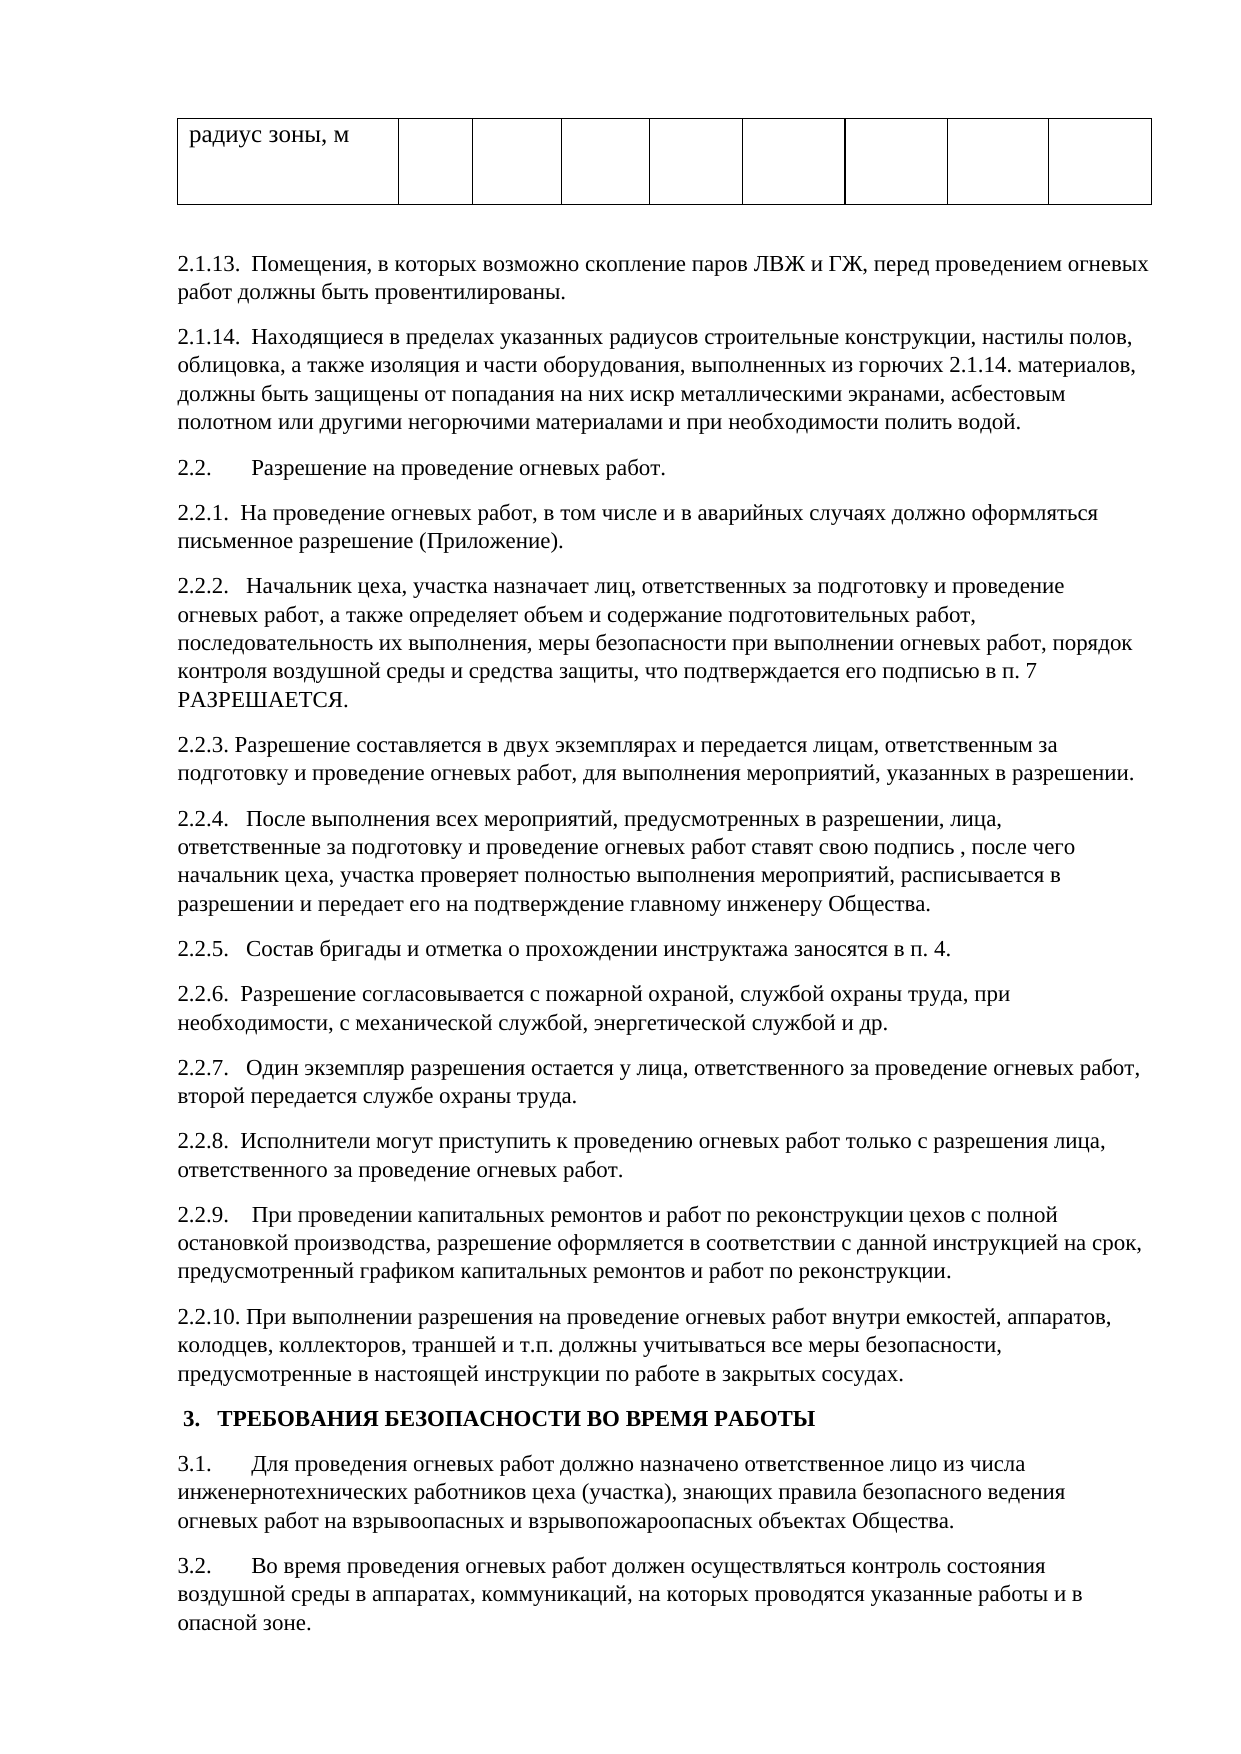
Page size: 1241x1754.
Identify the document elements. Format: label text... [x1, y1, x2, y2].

table_cell 5 [399, 119, 472, 203]
text 2.2. Разрешение на проведение огневых работ. [177, 453, 1152, 480]
table_cell 11 [743, 119, 844, 203]
text 3. ТРЕБОВАНИЯ БЕЗОПАСНОСТИ ВО ВРЕМЯ РАБОТЫ [177, 1405, 1152, 1431]
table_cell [178, 119, 398, 203]
table_cell 12 [846, 119, 947, 203]
text 2.2.1. На проведение огневых работ, в том числе и в аварийных случаях должно оформляться письменное разрешение (Приложение). [177, 499, 1152, 553]
text 2.2.2. Начальник цеха, участка назначает лиц, ответственных за подготовку и проведение огневых работ, а также определяет объем и содержание подготовительных работ, последовательность их выполнения, меры безопасности при выполнении огневых работ, порядок контроля воздушной среды и средства защиты, что подтверждается его подписью в п. 7 РАЗРЕШАЕТСЯ. [177, 572, 1152, 712]
text 2.2.3. Разрешение составляется в двух экземплярах и передается лицам, ответственным за подготовку и проведение огневых работ, для выполнения мероприятий, указанных в разрешении. [177, 731, 1152, 786]
text 2.1.13. Помещения, в которых возможно скопление паров ЛВЖ и ГЖ, перед проведением огневых работ должны быть провентилированы. [177, 249, 1152, 304]
text 3.1. Для проведения огневых работ должно назначено ответственное лицо из числа инженернотехнических работников цеха (участка), знающих правила безопасного ведения огневых работ на взрывоопасных и взрывопожароопасных объектах Общества. [177, 1450, 1152, 1533]
text 2.2.4. После выполнения всех мероприятий, предусмотренных в разрешении, лица, ответственные за подготовку и проведение огневых работ ставят свою подпись , после чего начальник цеха, участка проверяет полностью выполнения мероприятий, расписывается в разрешении и передает его на подтверждение главному инженеру Общества. [177, 804, 1152, 916]
table_cell 13 [948, 119, 1048, 203]
table_cell 10 [650, 119, 742, 203]
text 3.2. Во время проведения огневых работ должен осуществляться контроль состояния воздушной среды в аппаратах, коммуникаций, на которых проводятся указанные работы и в опасной зоне. [177, 1552, 1152, 1635]
table_cell 9 [562, 119, 649, 203]
text 2.2.6. Разрешение согласовывается с пожарной охраной, службой охраны труда, при необходимости, с механической службой, энергетической службой и др. [177, 980, 1152, 1035]
text 2.1.14. Находящиеся в пределах указанных радиусов строительные конструкции, настилы полов, облицовка, а также изоляция и части оборудования, выполненных из горючих 2.1.14. материалов, должны быть защищены от попадания на них искр металлическими экранами, асбестовым полотном или другими негорючими материалами и при необходимости полить водой. [177, 323, 1152, 435]
text 2.2.10. При выполнении разрешения на проведение огневых работ внутри емкостей, аппаратов, колодцев, коллекторов, траншей и т.п. должны учитываться все меры безопасности, предусмотренные в настоящей инструкции по работе в закрытых сосудах. [177, 1303, 1152, 1386]
table_cell 8 [473, 119, 561, 203]
text 2.2.7. Один экземпляр разрешения остается у лица, ответственного за проведение огневых работ, второй передается службе охраны труда. [177, 1054, 1152, 1108]
table_cell 14 [1049, 119, 1151, 203]
text 2.2.8. Исполнители могут приступить к проведению огневых работ только с разрешения лица, ответственного за проведение огневых работ. [177, 1127, 1152, 1182]
text 2.2.9. При проведении капитальных ремонтов и работ по реконструкции цехов с полной остановкой производства, разрешение оформляется в соответствии с данной инструкцией на срок, предусмотренный графиком капитальных ремонтов и работ по реконструкции. [177, 1201, 1152, 1284]
text 2.2.5. Состав бригады и отметка о прохождении инструктажа заносятся в п. 4. [177, 935, 1152, 961]
